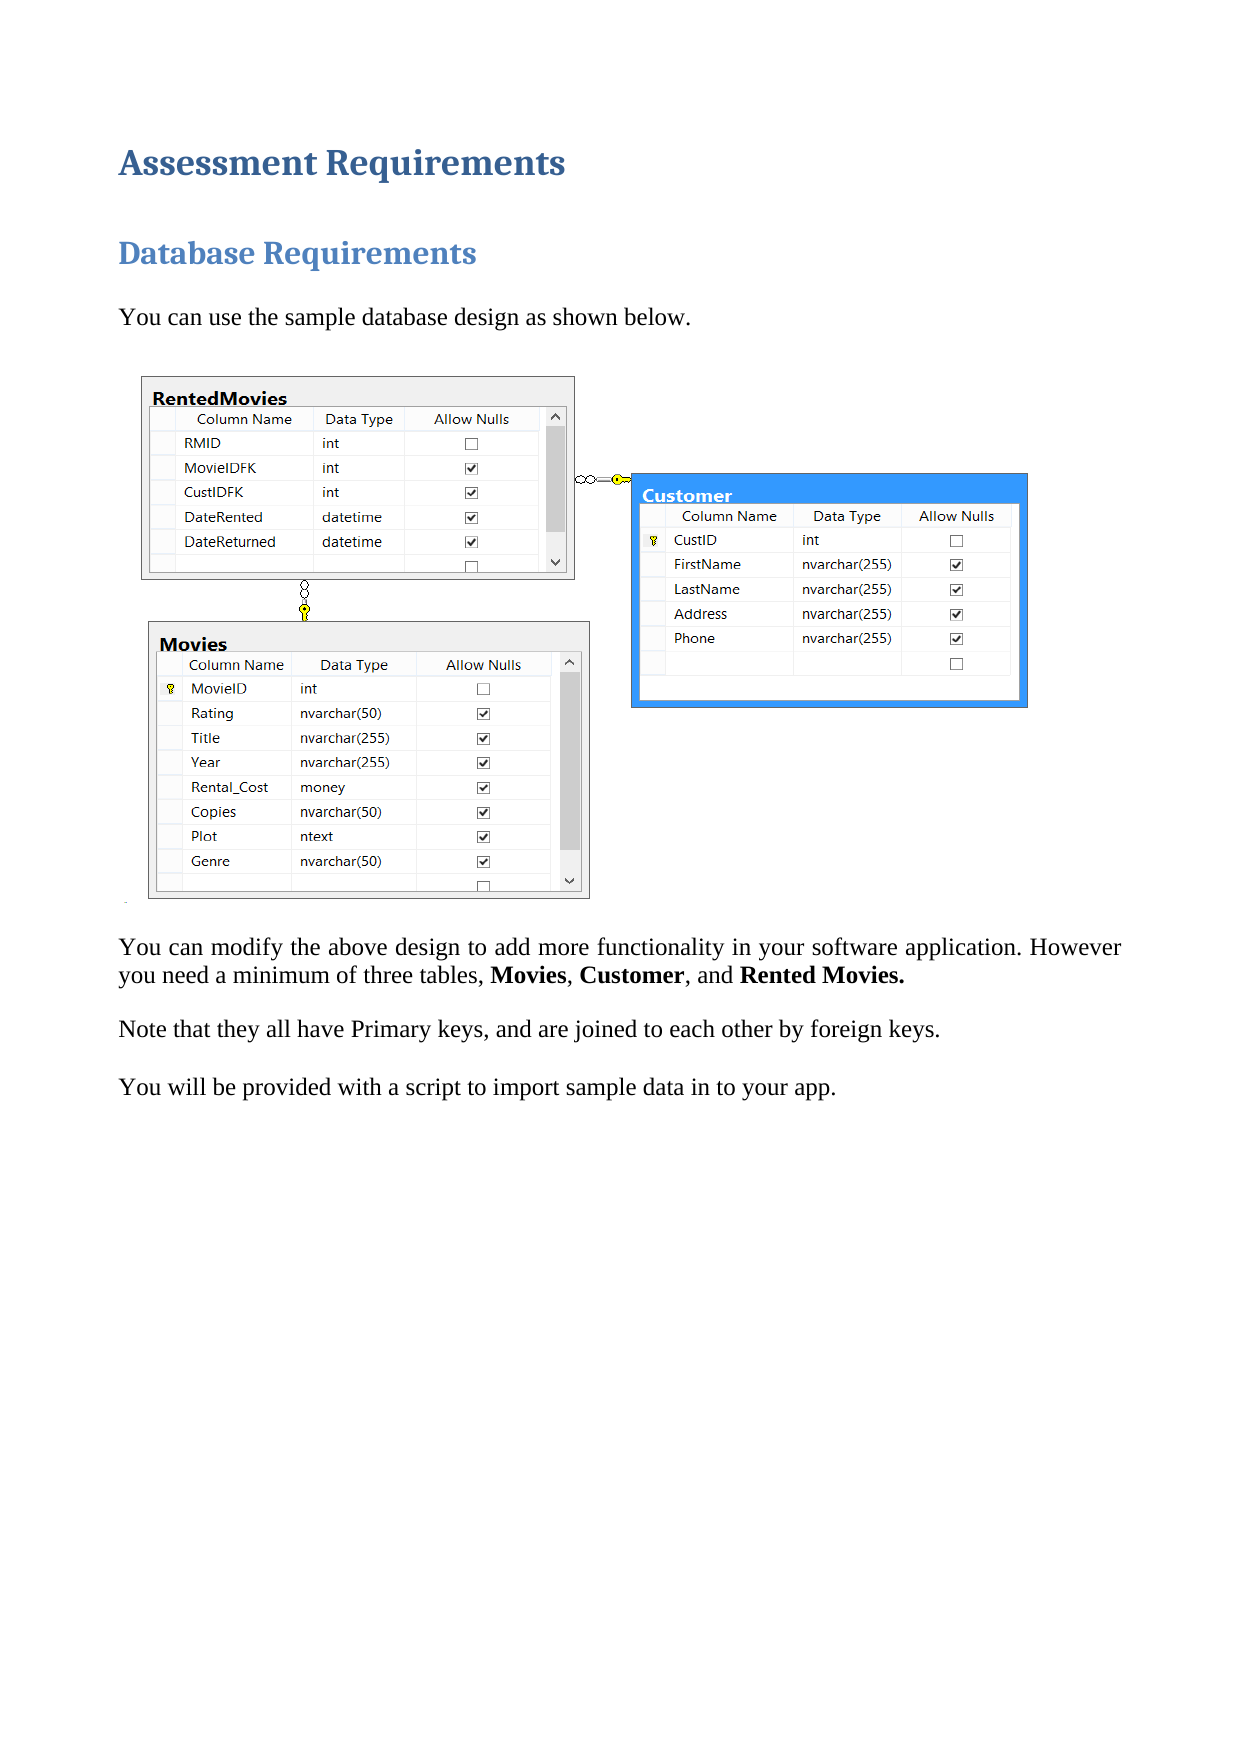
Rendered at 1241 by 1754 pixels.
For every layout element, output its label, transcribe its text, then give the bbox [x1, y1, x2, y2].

text Note that they all have Primary keys, and are joined to each other by foreign keys. [118, 1014, 1122, 1043]
text You will be provided with a script to import sample data in to your app. [118, 1072, 1122, 1100]
picture [124, 359, 1034, 903]
subtitle Assessment Requirements [118, 142, 1122, 185]
text You can use the sample database design as shown below. [118, 302, 1122, 331]
text You can modify the above design to add more functionality in your software application. However you need a minimum of three tables, Movies, Customer, and Rented Movies. [118, 932, 1122, 989]
subtitle Database Requirements [118, 235, 1122, 273]
